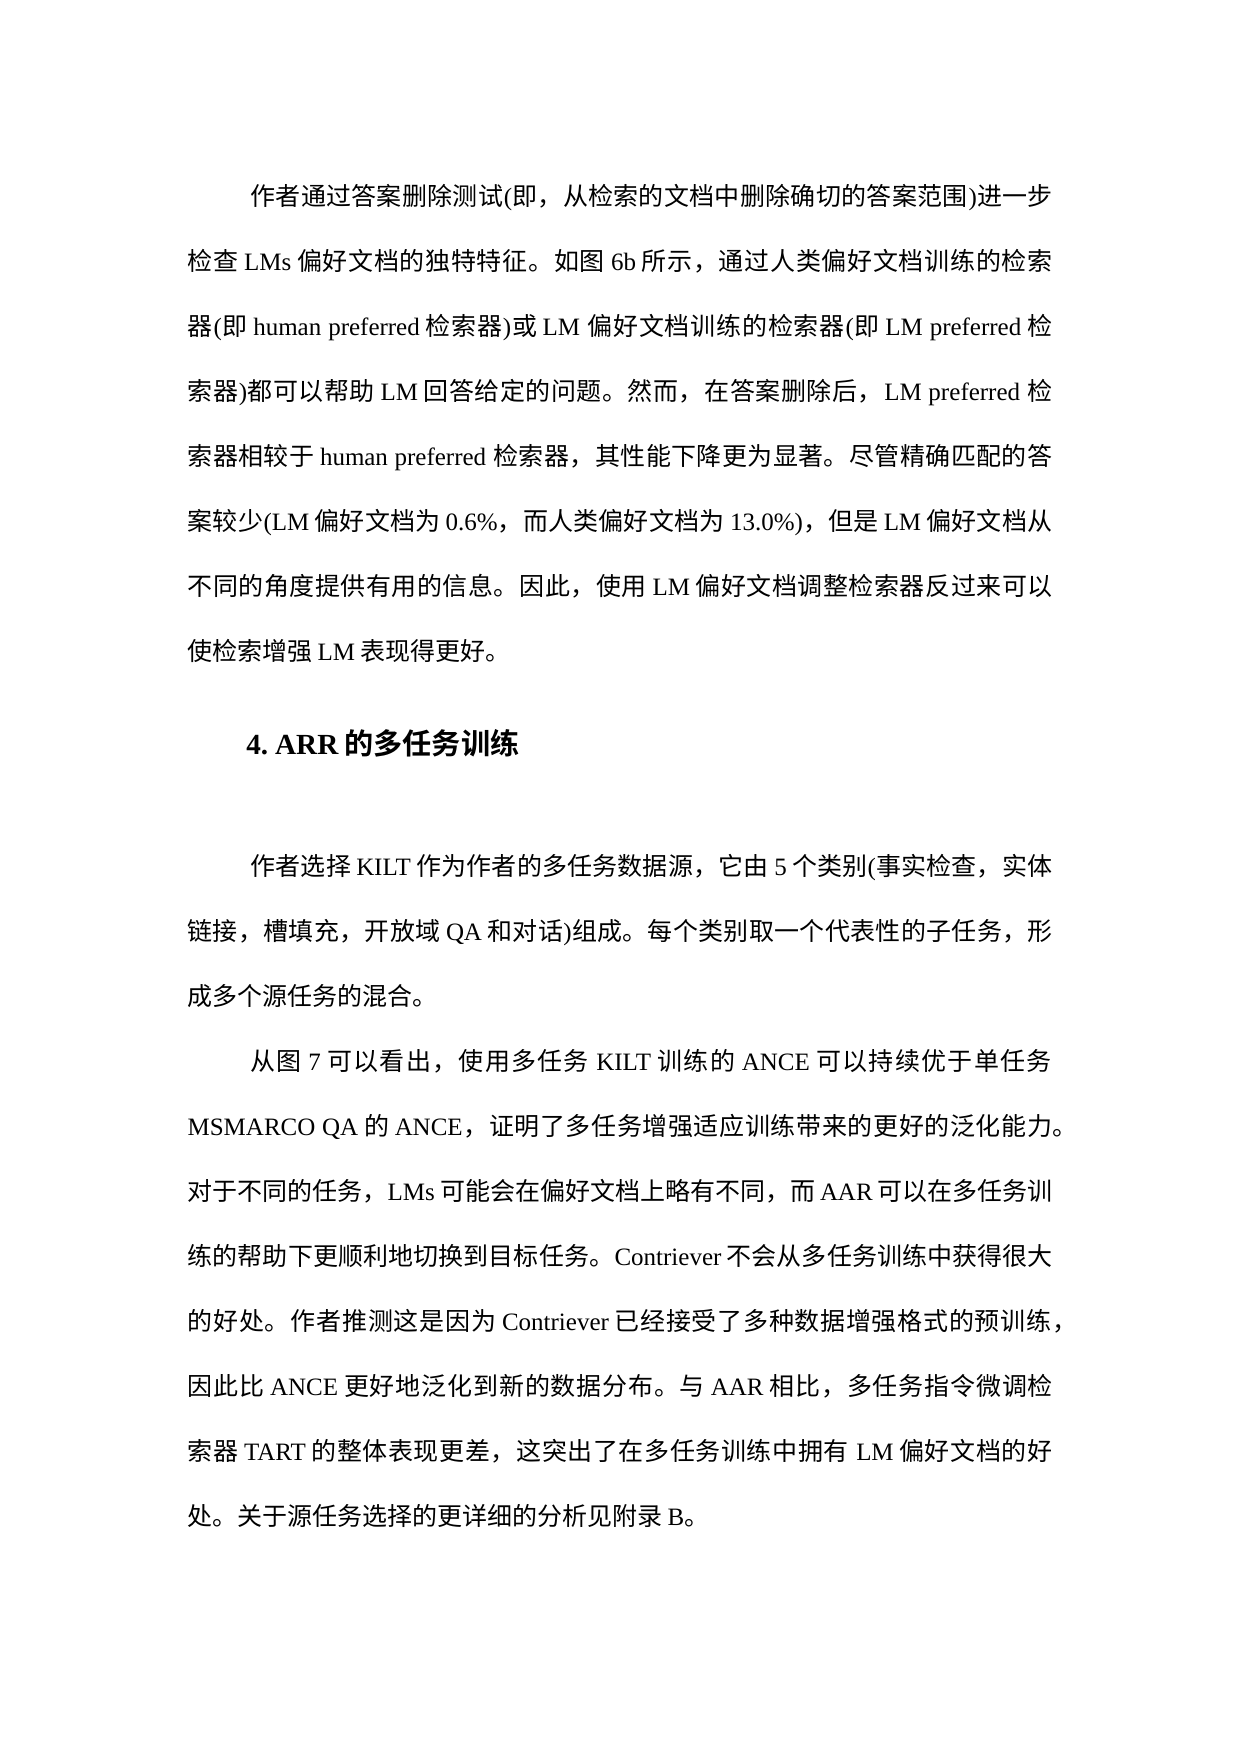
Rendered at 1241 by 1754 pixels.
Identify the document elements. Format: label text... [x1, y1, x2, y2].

text 作者选择KILT作为作者的多任务数据源，它由5个类别(事实检查，实体链接，槽填充，开放域QA和对话)组成。每个类别取一个代表性的子任务，形成多个源任务的混合。 [187, 832, 1053, 1027]
text 从图7可以看出，使用多任务KILT训练的ANCE可以持续优于单任务MSMARCO QA的ANCE，证明了多任务增强适应训练带来的更好的泛化能力。对于不同的任务，LMs可能会在偏好文档上略有不同，而AAR可以在多任务训练的帮助下更顺利地切换到目标任务。Contriever不会从多任务训练中获得很大的好处。作者推测这是因为Contriever已经接受了多种数据增强格式的预训练，因此比ANCE更好地泛化到新的数据分布。与AAR相比，多任务指令微调检索器TART的整体表现更差，这突出了在多任务训练中拥有LM偏好文档的好处。关于源任务选择的更详细的分析见附录B。 [187, 1027, 1053, 1547]
text 作者通过答案删除测试(即，从检索的文档中删除确切的答案范围)进一步检查LMs偏好文档的独特特征。如图6b所示，通过人类偏好文档训练的检索器(即human preferred检索器)或LM 偏好文档训练的检索器(即LM preferred检索器)都可以帮助LM回答给定的问题。然而，在答案删除后，LM preferred 检索器相较于human preferred 检索器，其性能下降更为显著。尽管精确匹配的答案较少(LM偏好文档为0.6%，而人类偏好文档为13.0%)，但是LM偏好文档从不同的角度提供有用的信息。因此，使用LM偏好文档调整检索器反过来可以使检索增强LM表现得更好。 [187, 162, 1053, 682]
subtitle ARR的多任务训练 [187, 709, 1053, 774]
